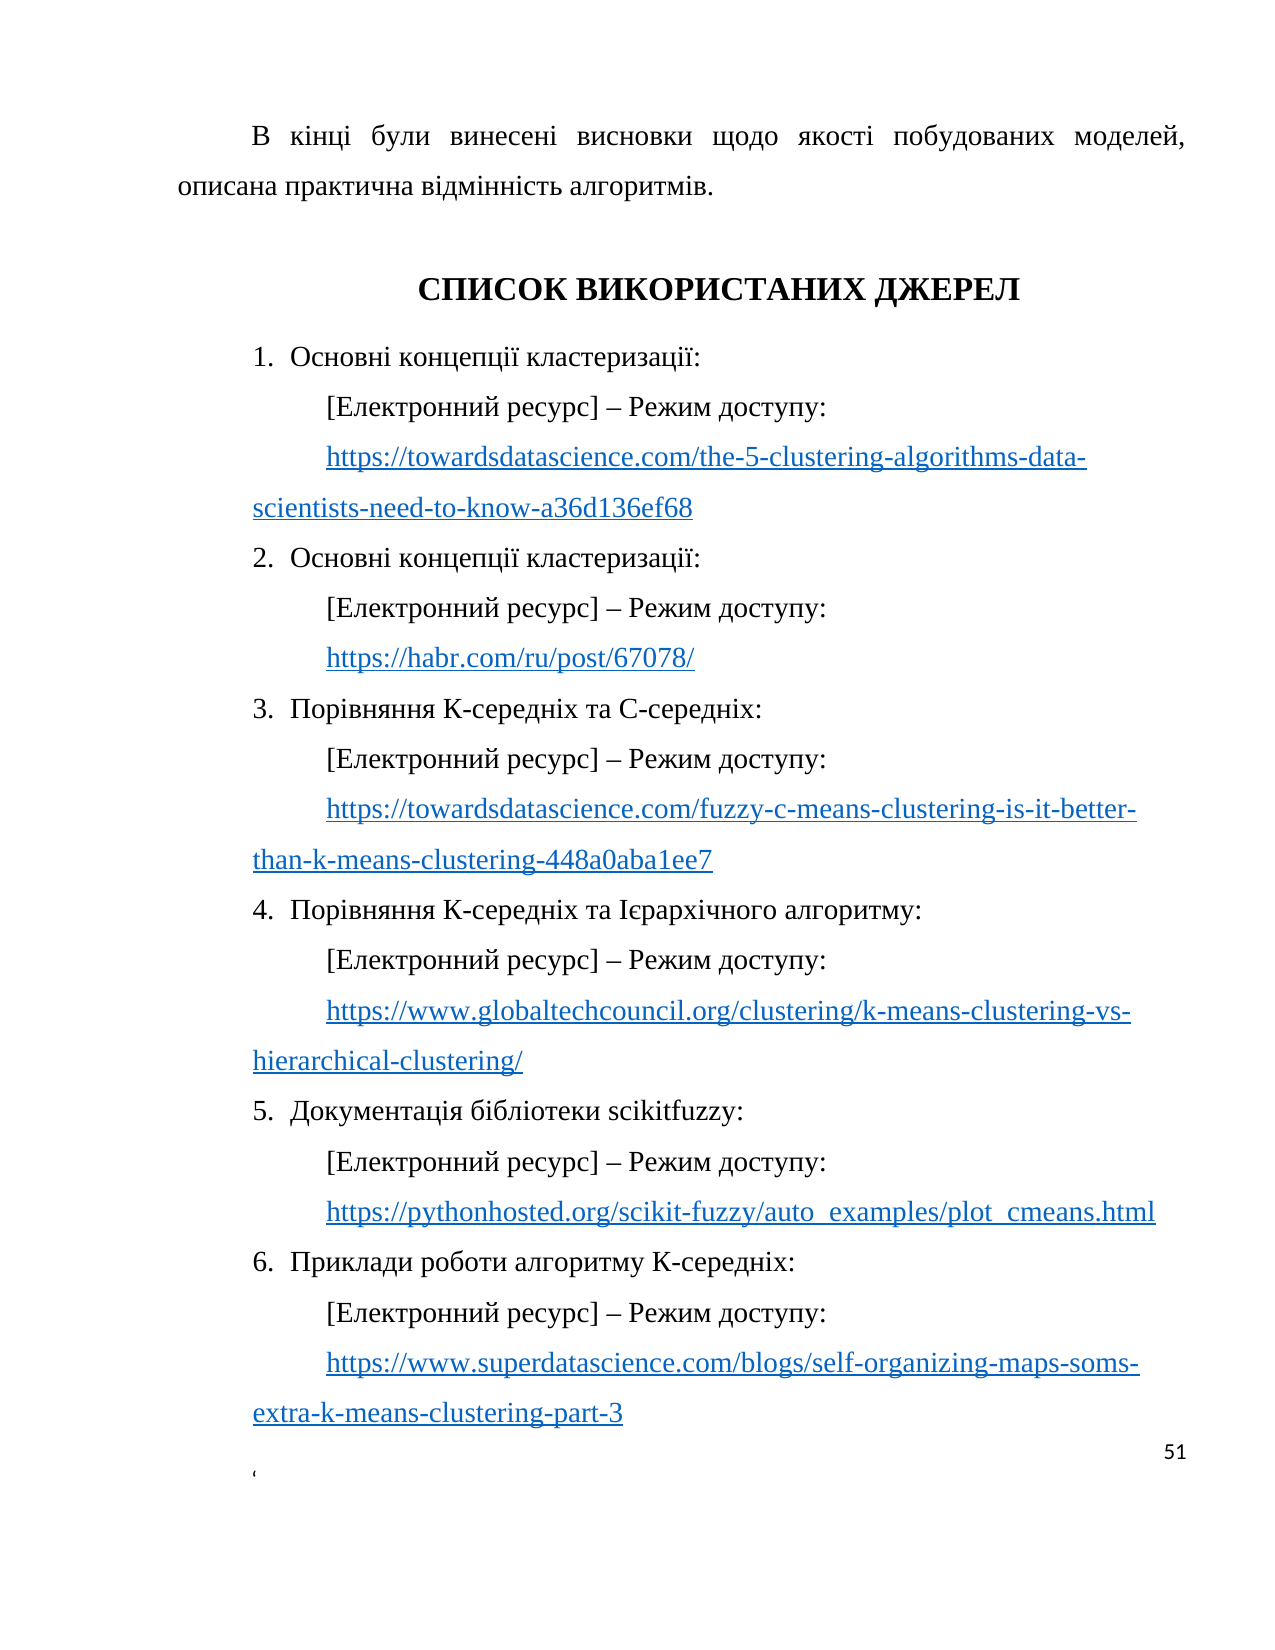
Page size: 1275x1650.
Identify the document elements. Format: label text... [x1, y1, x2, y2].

list Документація бібліотеки scikitfuzzy: [252, 1093, 1186, 1127]
list Порівняння К-середніх та С-середніх: [252, 691, 1186, 724]
text https://habr.com/ru/post/67078/ [252, 641, 1186, 674]
text [Електронний ресурс] – Режим доступу: [252, 389, 1186, 423]
list Приклади роботи алгоритму К-середніх: [252, 1244, 1186, 1278]
text https://towardsdatascience.com/the-5-clustering-algorithms-data-scientists-need-to-know-a36d136ef68 [252, 439, 1186, 523]
text https://pythonhosted.org/scikit-fuzzy/auto_examples/plot_cmeans.html [252, 1194, 1186, 1228]
list Основні концепції кластеризації: [252, 540, 1186, 573]
list Порівняння К-середніх та Ієрархічного алгоритму: [252, 892, 1186, 926]
text [Електронний ресурс] – Режим доступу: [252, 741, 1186, 775]
text [Електронний ресурс] – Режим доступу: [252, 590, 1186, 624]
text [Електронний ресурс] – Режим доступу: [252, 1295, 1186, 1328]
text https://www.globaltechcouncil.org/clustering/k-means-clustering-vs-hierarchical-clustering/ [252, 993, 1186, 1077]
list Основні концепції кластеризації: [252, 339, 1186, 372]
text [Електронний ресурс] – Режим доступу: [252, 1144, 1186, 1177]
text [Електронний ресурс] – Режим доступу: [252, 942, 1186, 976]
subtitle СПИСОК ВИКОРИСТАНИХ ДЖЕРЕЛ [177, 269, 1186, 307]
text https://www.superdatascience.com/blogs/self-organizing-maps-soms-extra-k-means-clustering-part-3 [252, 1345, 1186, 1429]
text В кінці були винесені висновки щодо якості побудованих моделей, описана практична відмінність алгоритмів. [177, 118, 1186, 202]
text https://towardsdatascience.com/fuzzy-c-means-clustering-is-it-better-than-k-means-clustering-448a0aba1ee7 [252, 792, 1186, 875]
